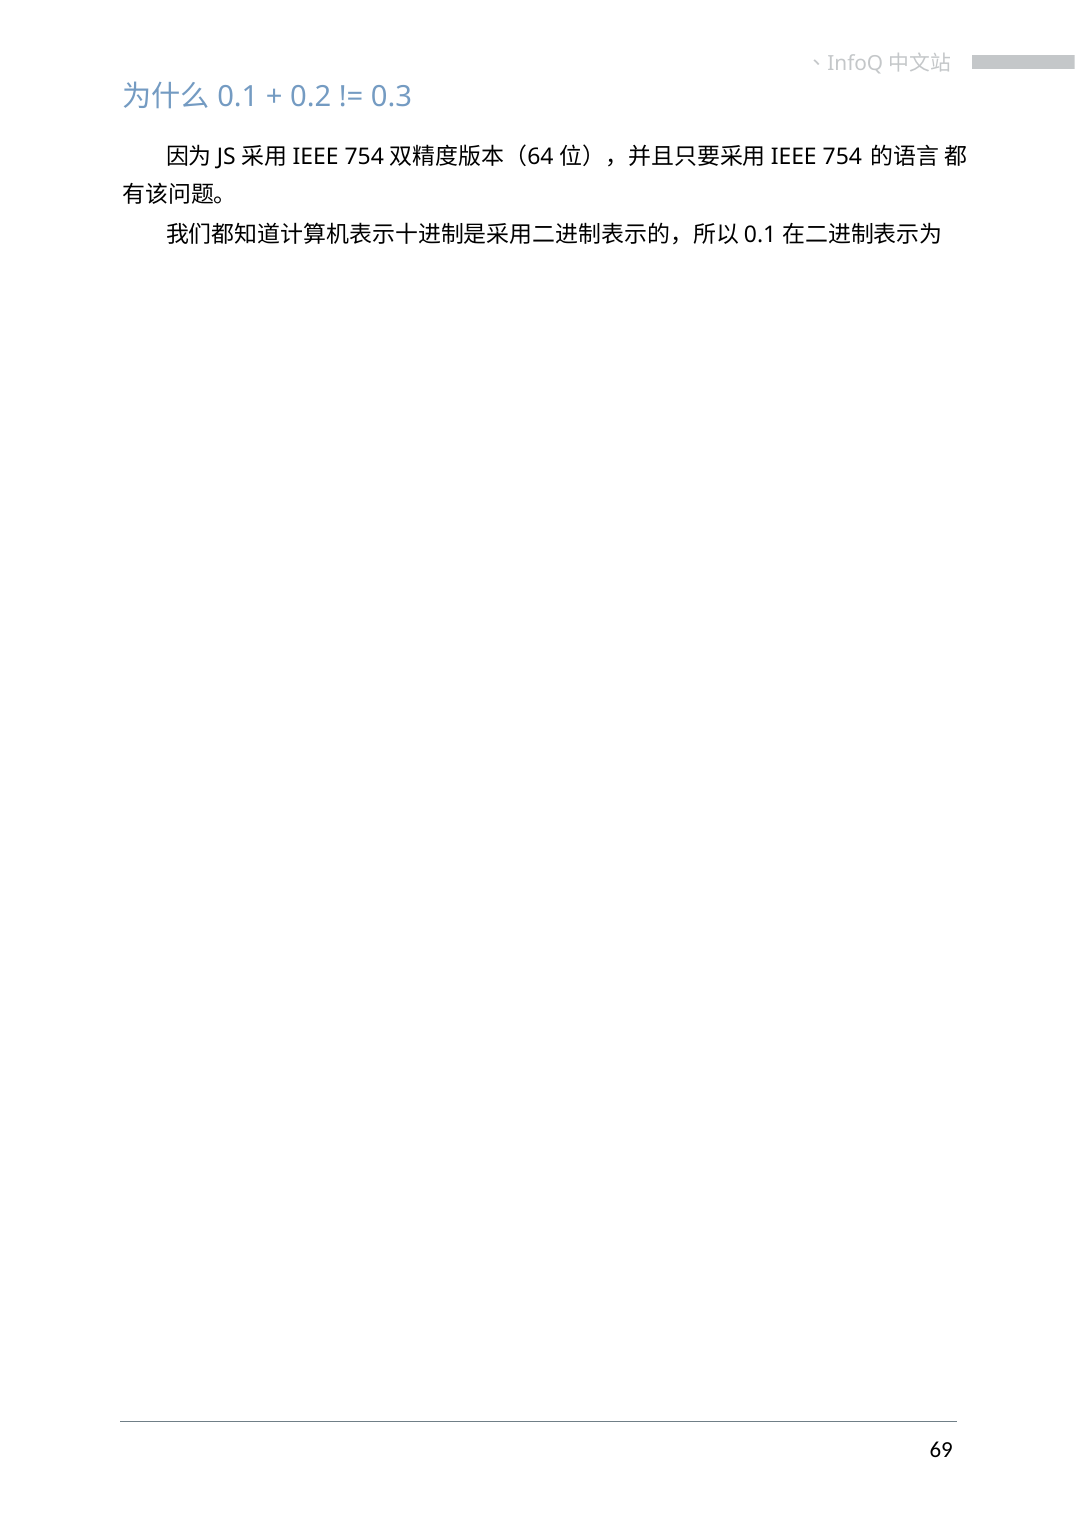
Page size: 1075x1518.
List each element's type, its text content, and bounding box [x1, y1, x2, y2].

subtitle 为什么 0.1 + 0.2 != 0.3 [122, 73, 976, 115]
text 我们都知道计算机表示十进制是采用二进制表示的，所以 0.1 在二进制表示为 [166, 216, 976, 249]
subtitle 因为 JS 采用 IEEE 754 双精度版本（64 位），并且只要采用 IEEE 754 的语言 都有该问题。 [122, 138, 976, 209]
